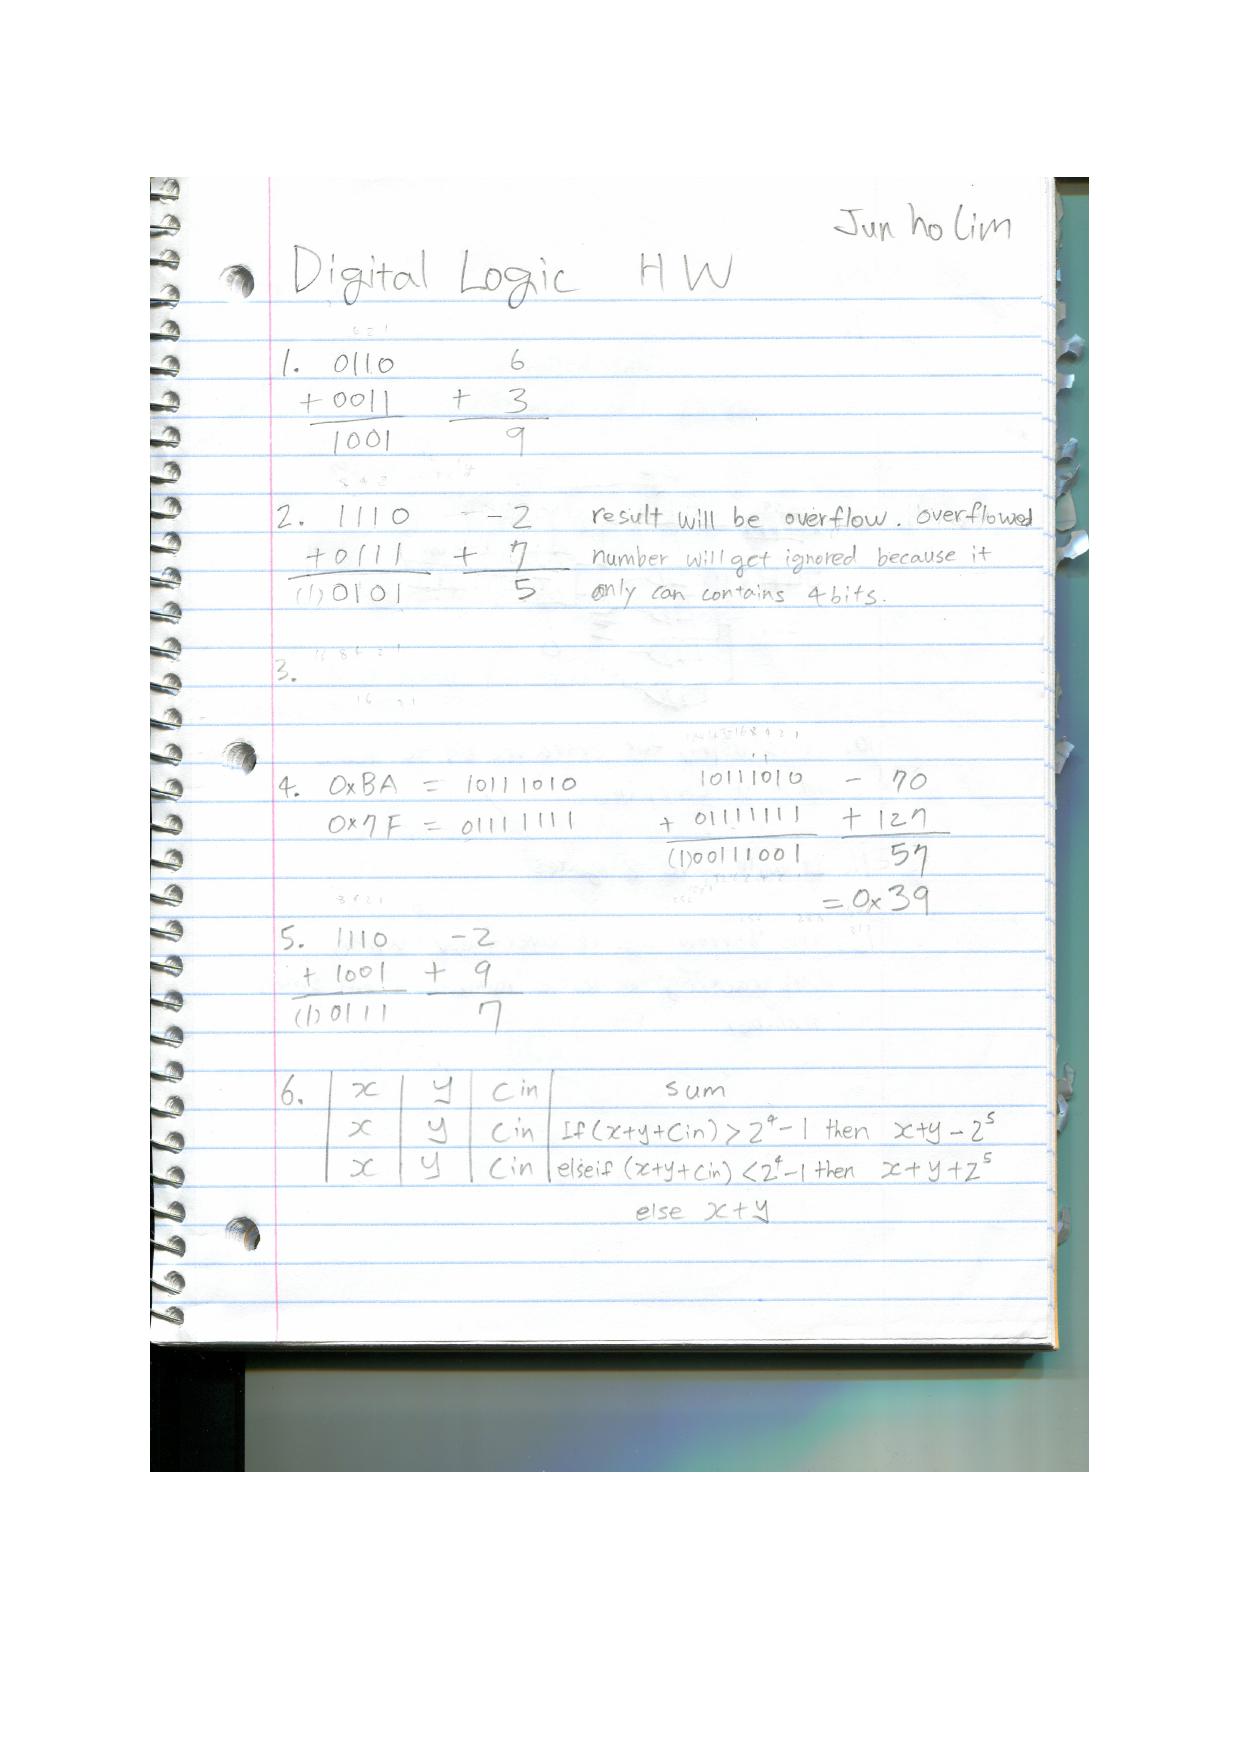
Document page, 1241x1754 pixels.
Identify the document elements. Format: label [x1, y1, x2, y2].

picture [150, 177, 1089, 1472]
